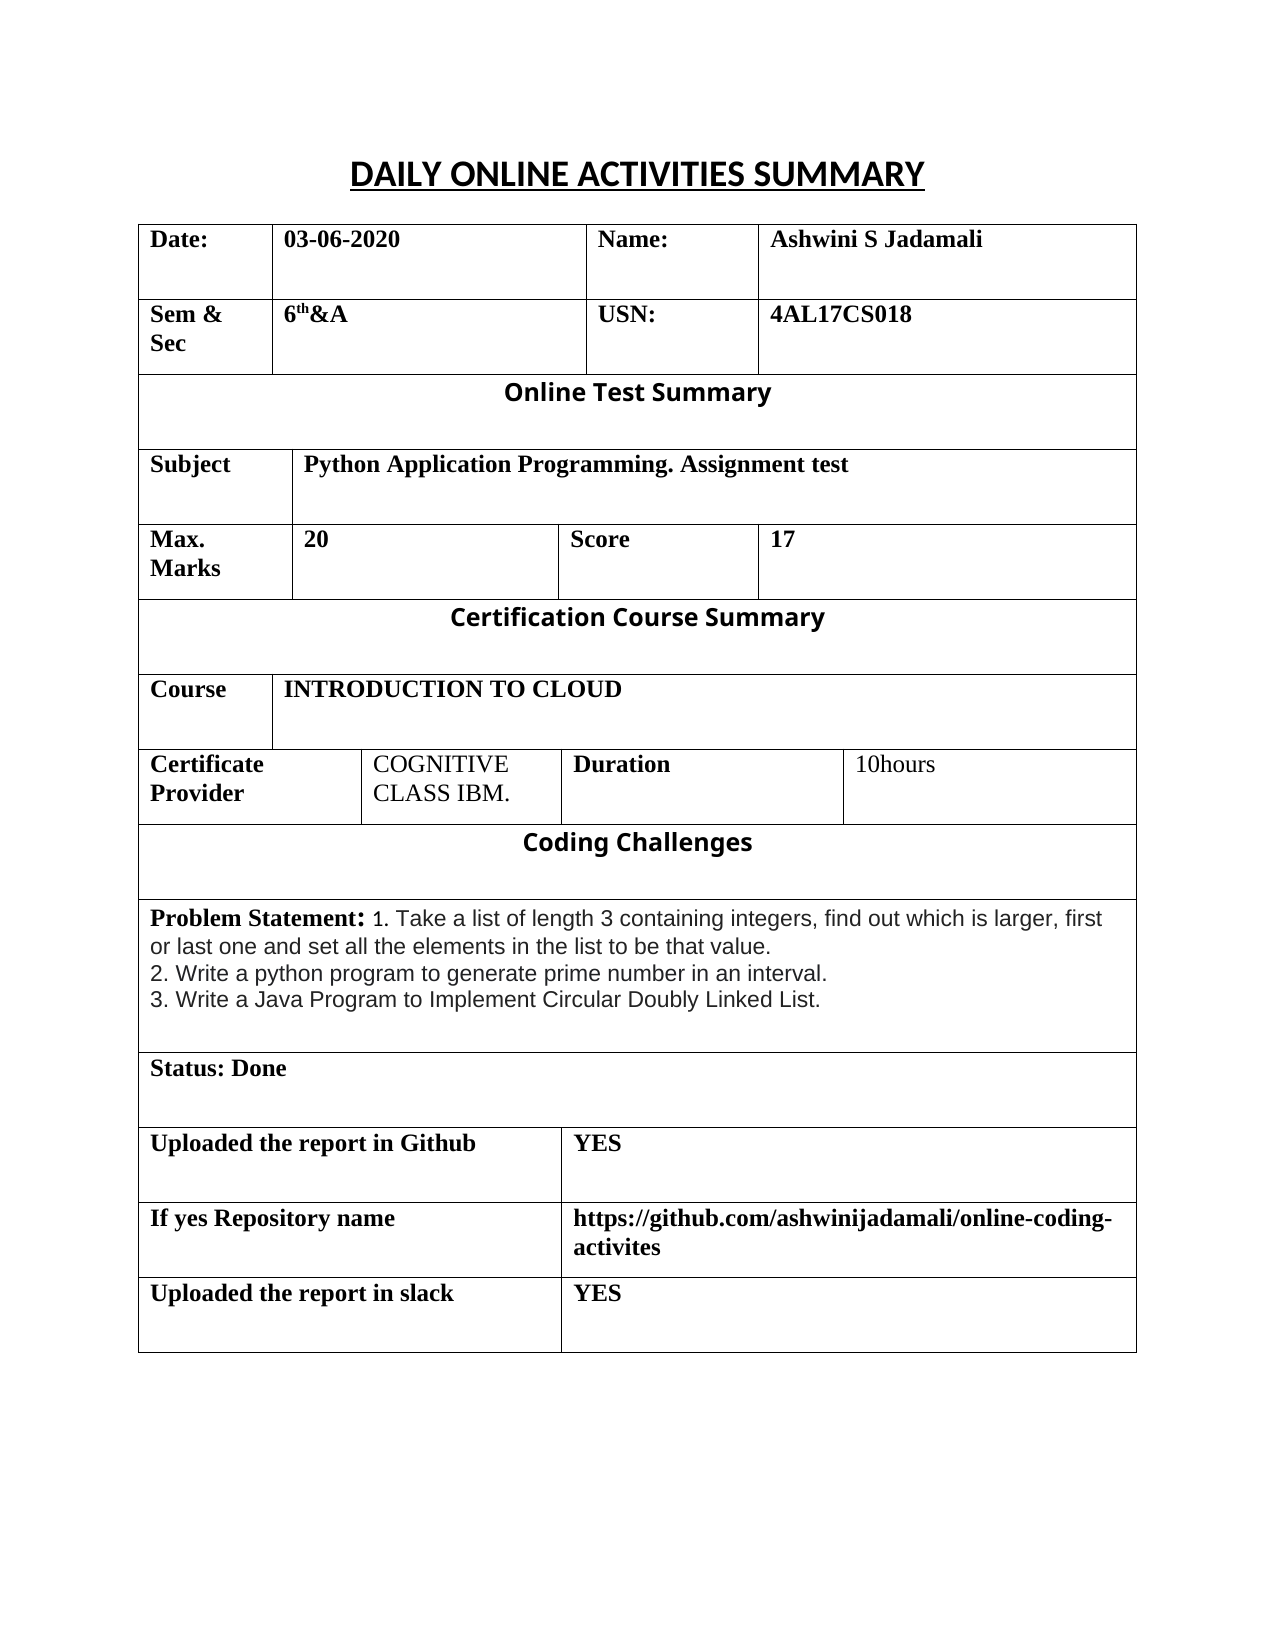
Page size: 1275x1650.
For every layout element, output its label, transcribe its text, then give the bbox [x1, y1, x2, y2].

table_cell YES [562, 1128, 1136, 1202]
table_cell Coding Challenges [139, 825, 1136, 898]
table_cell If yes Repository name [139, 1203, 561, 1277]
table_cell Uploaded the report in Github [139, 1128, 561, 1202]
table_header Ashwini S Jadamali [759, 225, 1136, 298]
table_cell Duration [562, 750, 843, 823]
table_cell Certificate Provider [139, 750, 361, 823]
table_cell Uploaded the report in slack [139, 1278, 561, 1352]
table_cell Certification Course Summary [139, 600, 1136, 673]
table_header Name: [587, 225, 758, 298]
table_cell Python Application Programming. Assignment test [293, 450, 1136, 523]
table_cell 17 [759, 525, 1136, 598]
table_header 03-06-2020 [273, 225, 586, 298]
table_cell Online Test Summary [139, 375, 1136, 448]
table_cell Status: Done [139, 1053, 1136, 1127]
table_cell Sem & Sec [139, 300, 272, 373]
table_cell 6th&A [273, 300, 586, 373]
table_header Date: [139, 225, 272, 298]
table_cell COGNITIVE CLASS IBM. [362, 750, 561, 823]
text DAILY ONLINE ACTIVITIES SUMMARY [150, 150, 1125, 196]
table_cell 10hours [844, 750, 1136, 823]
table_cell Course [139, 675, 272, 748]
table_cell INTRODUCTION TO CLOUD [273, 675, 1136, 748]
table_cell Problem Statement: 1. Take a list of length 3 containing integers, find out which is larger, first or last one and set all the elements in the list to be that value. 2. Write a python program to generate prime number in an interval. 3. Write a Java Program to Implement Circular Doubly Linked List. [139, 900, 1136, 1052]
table_cell YES [562, 1278, 1136, 1352]
table_cell https://github.com/ashwinijadamali/online-coding-activites [562, 1203, 1136, 1277]
table_cell Subject [139, 450, 292, 523]
table_cell 4AL17CS018 [759, 300, 1136, 373]
table_cell USN: [587, 300, 758, 373]
table_cell Max. Marks [139, 525, 292, 598]
table_cell 20 [293, 525, 558, 598]
table_cell Score [559, 525, 758, 598]
